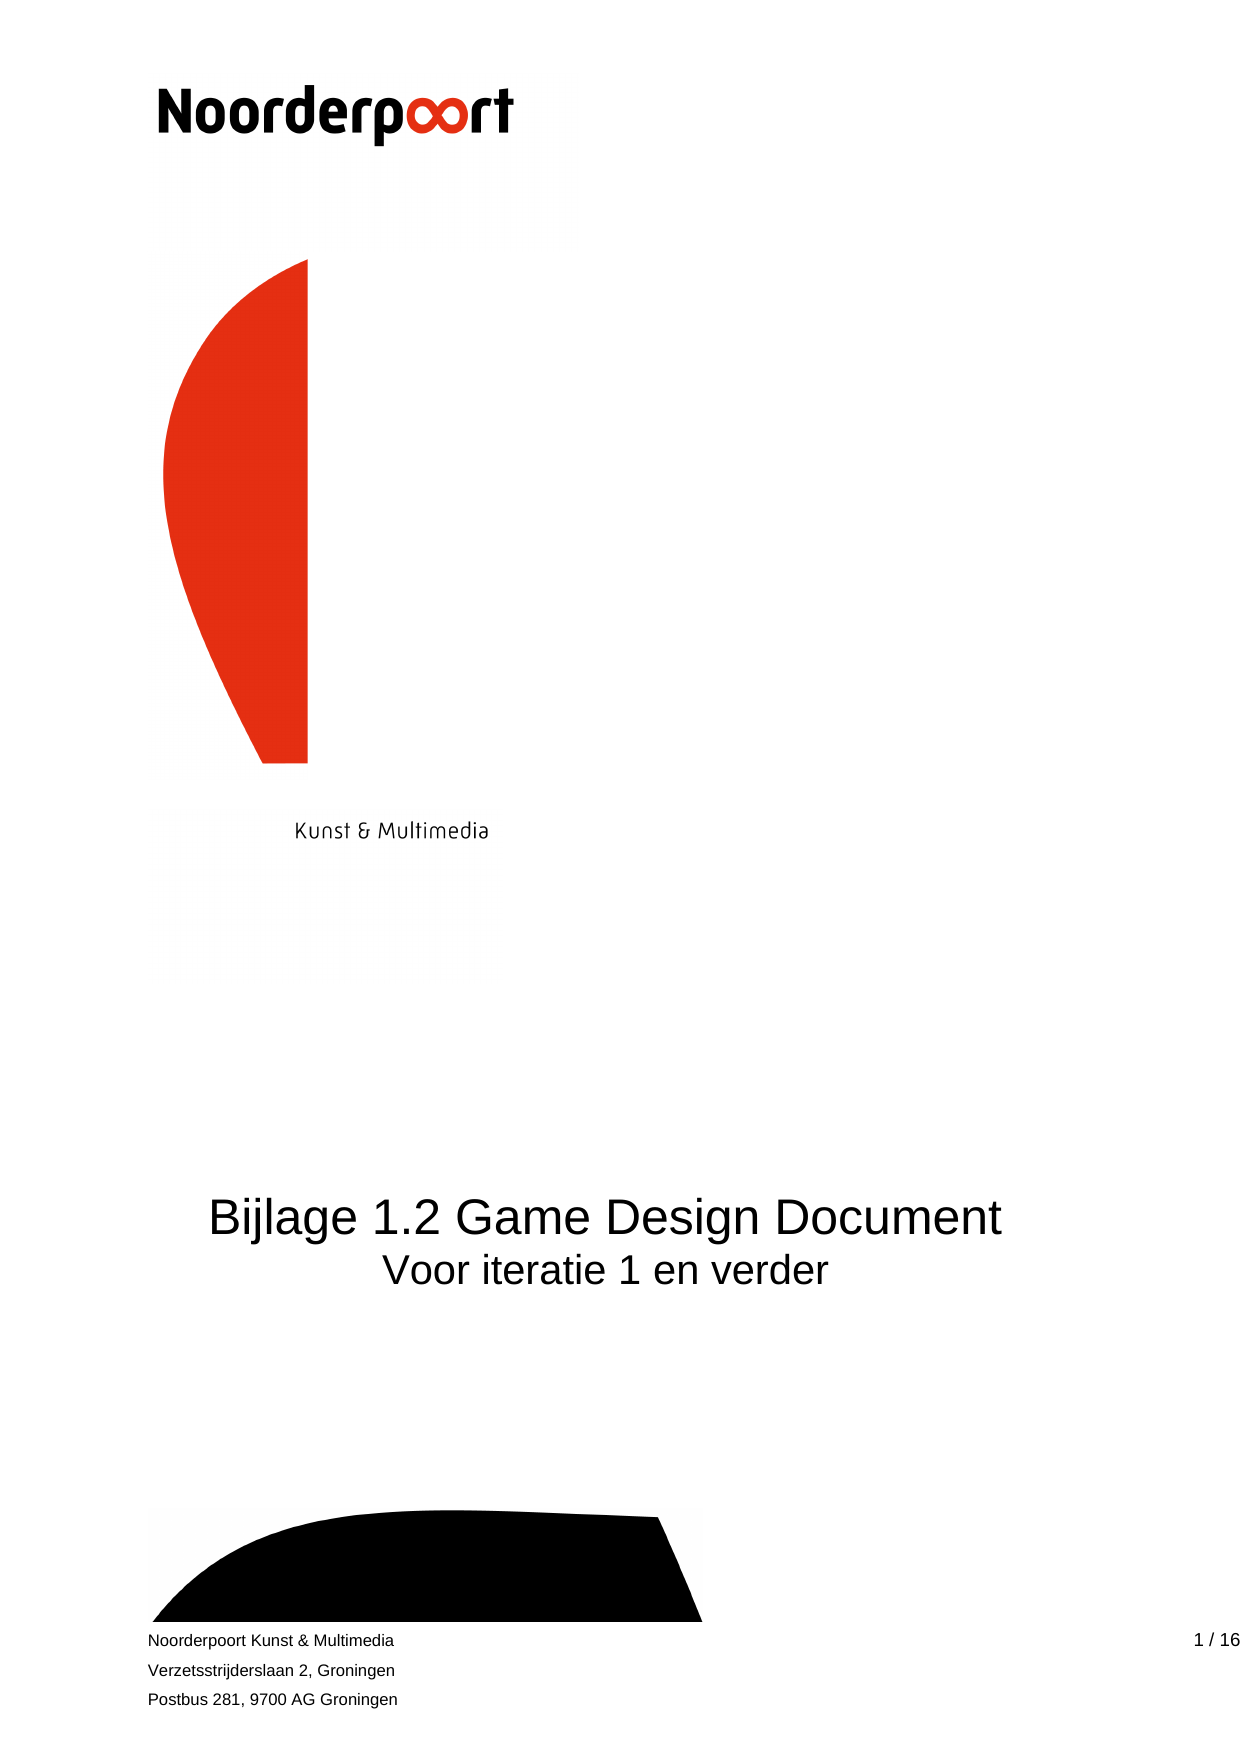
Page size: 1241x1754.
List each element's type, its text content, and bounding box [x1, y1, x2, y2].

picture [147, 73, 579, 780]
picture [147, 1508, 703, 1622]
picture [147, 809, 503, 984]
text Voor iteratie 1 en verder [148, 1245, 1063, 1293]
text Bijlage 1.2 Game Design Document [148, 1188, 1063, 1245]
